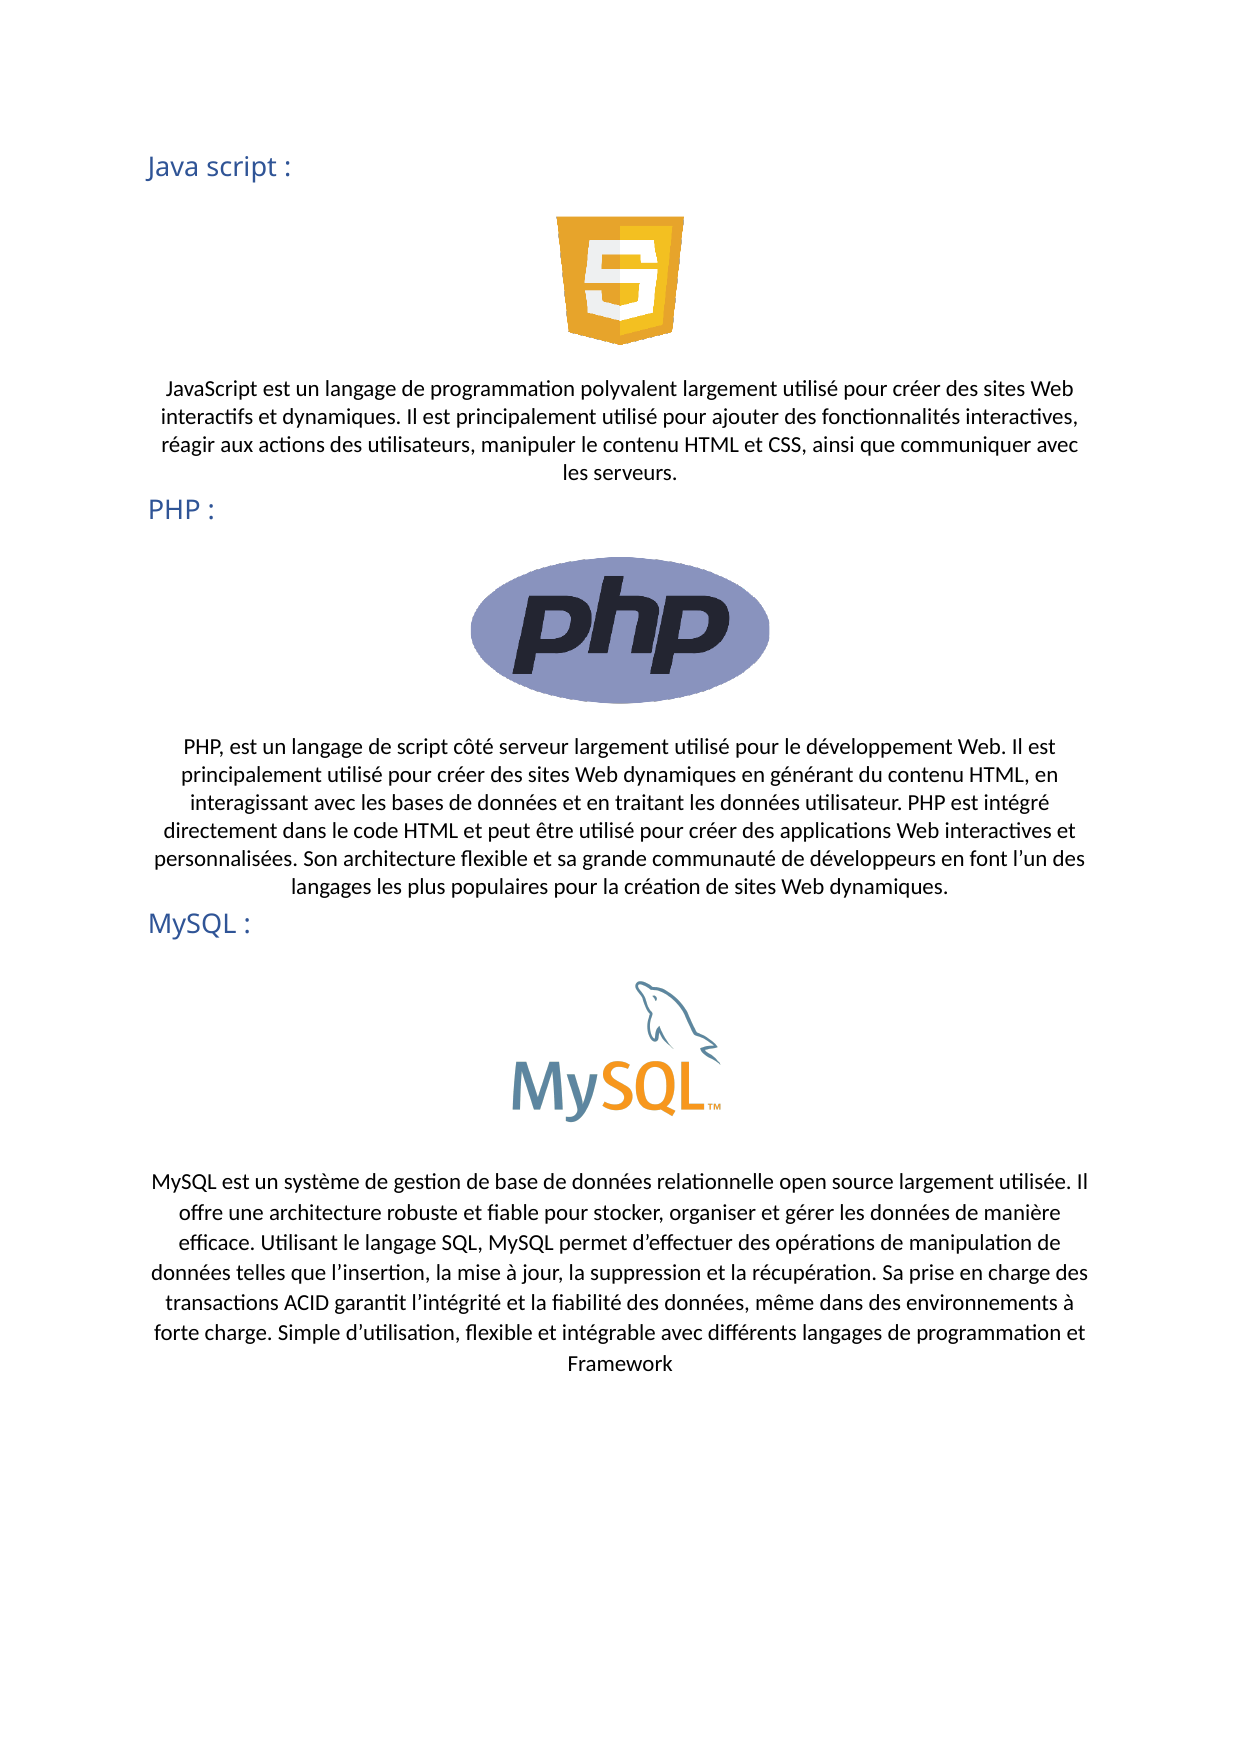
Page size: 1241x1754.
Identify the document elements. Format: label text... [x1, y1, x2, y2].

text MySQL est un système de gestion de base de données relationnelle open source largement utilisée. Il offre une architecture robuste et fiable pour stocker, organiser et gérer les données de manière efficace. Utilisant le langage SQL, MySQL permet d’effectuer des opérations de manipulation de données telles que l’insertion, la mise à jour, la suppression et la récupération. Sa prise en charge des transactions ACID garantit l’intégrité et la fiabilité des données, même dans des environnements à forte charge. Simple d’utilisation, flexible et intégrable avec différents langages de programmation et Framework [148, 1167, 1093, 1377]
subtitle MySQL : [148, 904, 1093, 941]
text JavaScript est un langage de programmation polyvalent largement utilisé pour créer des sites Web interactifs et dynamiques. Il est principalement utilisé pour ajouter des fonctionnalités interactives, réagir aux actions des utilisateurs, manipuler le contenu HTML et CSS, ainsi que communiquer avec les serveurs. [148, 374, 1093, 486]
subtitle Java script : [148, 148, 1093, 184]
picture [472, 944, 768, 1149]
picture [470, 557, 770, 704]
text PHP, est un langage de script côté serveur largement utilisé pour le développement Web. Il est principalement utilisé pour créer des sites Web dynamiques en générant du contenu HTML, en interagissant avec les bases de données et en traitant les données utilisateur. PHP est intégré directement dans le code HTML et peut être utilisé pour créer des applications Web interactives et personnalisées. Son architecture flexible et sa grande communauté de développeurs en font l’un des langages les plus populaires pour la création de sites Web dynamiques. [148, 732, 1093, 900]
subtitle PHP : [148, 490, 1093, 527]
picture [515, 187, 725, 374]
